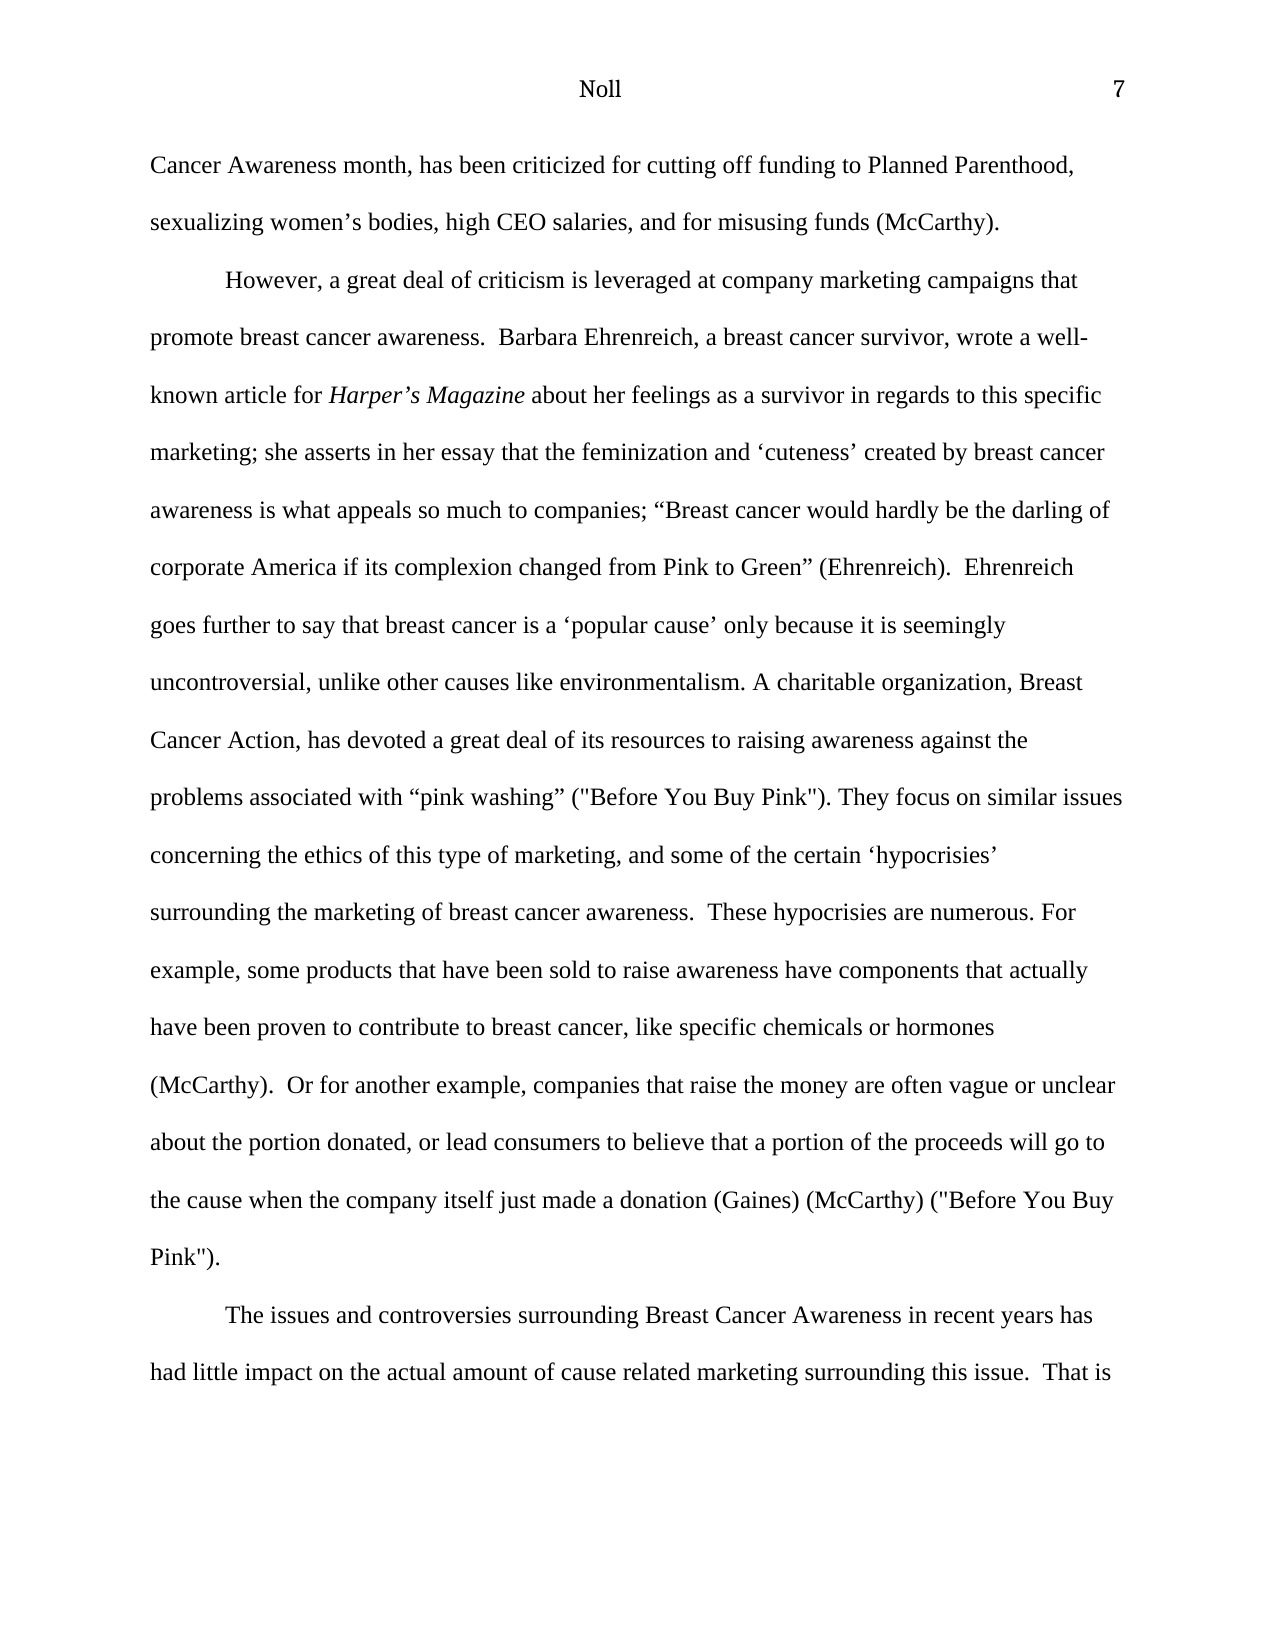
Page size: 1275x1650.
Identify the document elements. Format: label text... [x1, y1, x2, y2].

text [150, 150, 1125, 236]
text However, a great deal of criticism is leveraged at company marketing campaigns that promote breast cancer awareness. Barbara Ehrenreich, a breast cancer survivor, wrote a well-known article for Harper’s Magazine about her feelings as a survivor in regards to this specific marketing; she asserts in her essay that the feminization and ‘cuteness’ created by breast cancer awareness is what appeals so much to companies; “Breast cancer would hardly be the darling of corporate America if its complexion changed from Pink to Green” (Ehrenreich). Ehrenreich goes further to say that breast cancer is a ‘popular cause’ only because it is seemingly uncontroversial, unlike other causes like environmentalism. A charitable organization, Breast Cancer Action, has devoted a great deal of its resources to raising awareness against the problems associated with “pink washing” ("Before You Buy Pink"). They focus on similar issues concerning the ethics of this type of marketing, and some of the certain ‘hypocrisies’ surrounding the marketing of breast cancer awareness. These hypocrisies are numerous. For example, some products that have been sold to raise awareness have components that actually have been proven to contribute to breast cancer, like specific chemicals or hormones (McCarthy). Or for another example, companies that raise the money are often vague or unclear about the portion donated, or lead consumers to believe that a portion of the proceeds will go to the cause when the company itself just made a donation (Gaines) (McCarthy) ("Before You Buy Pink"). [150, 265, 1125, 1271]
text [150, 1300, 1125, 1386]
